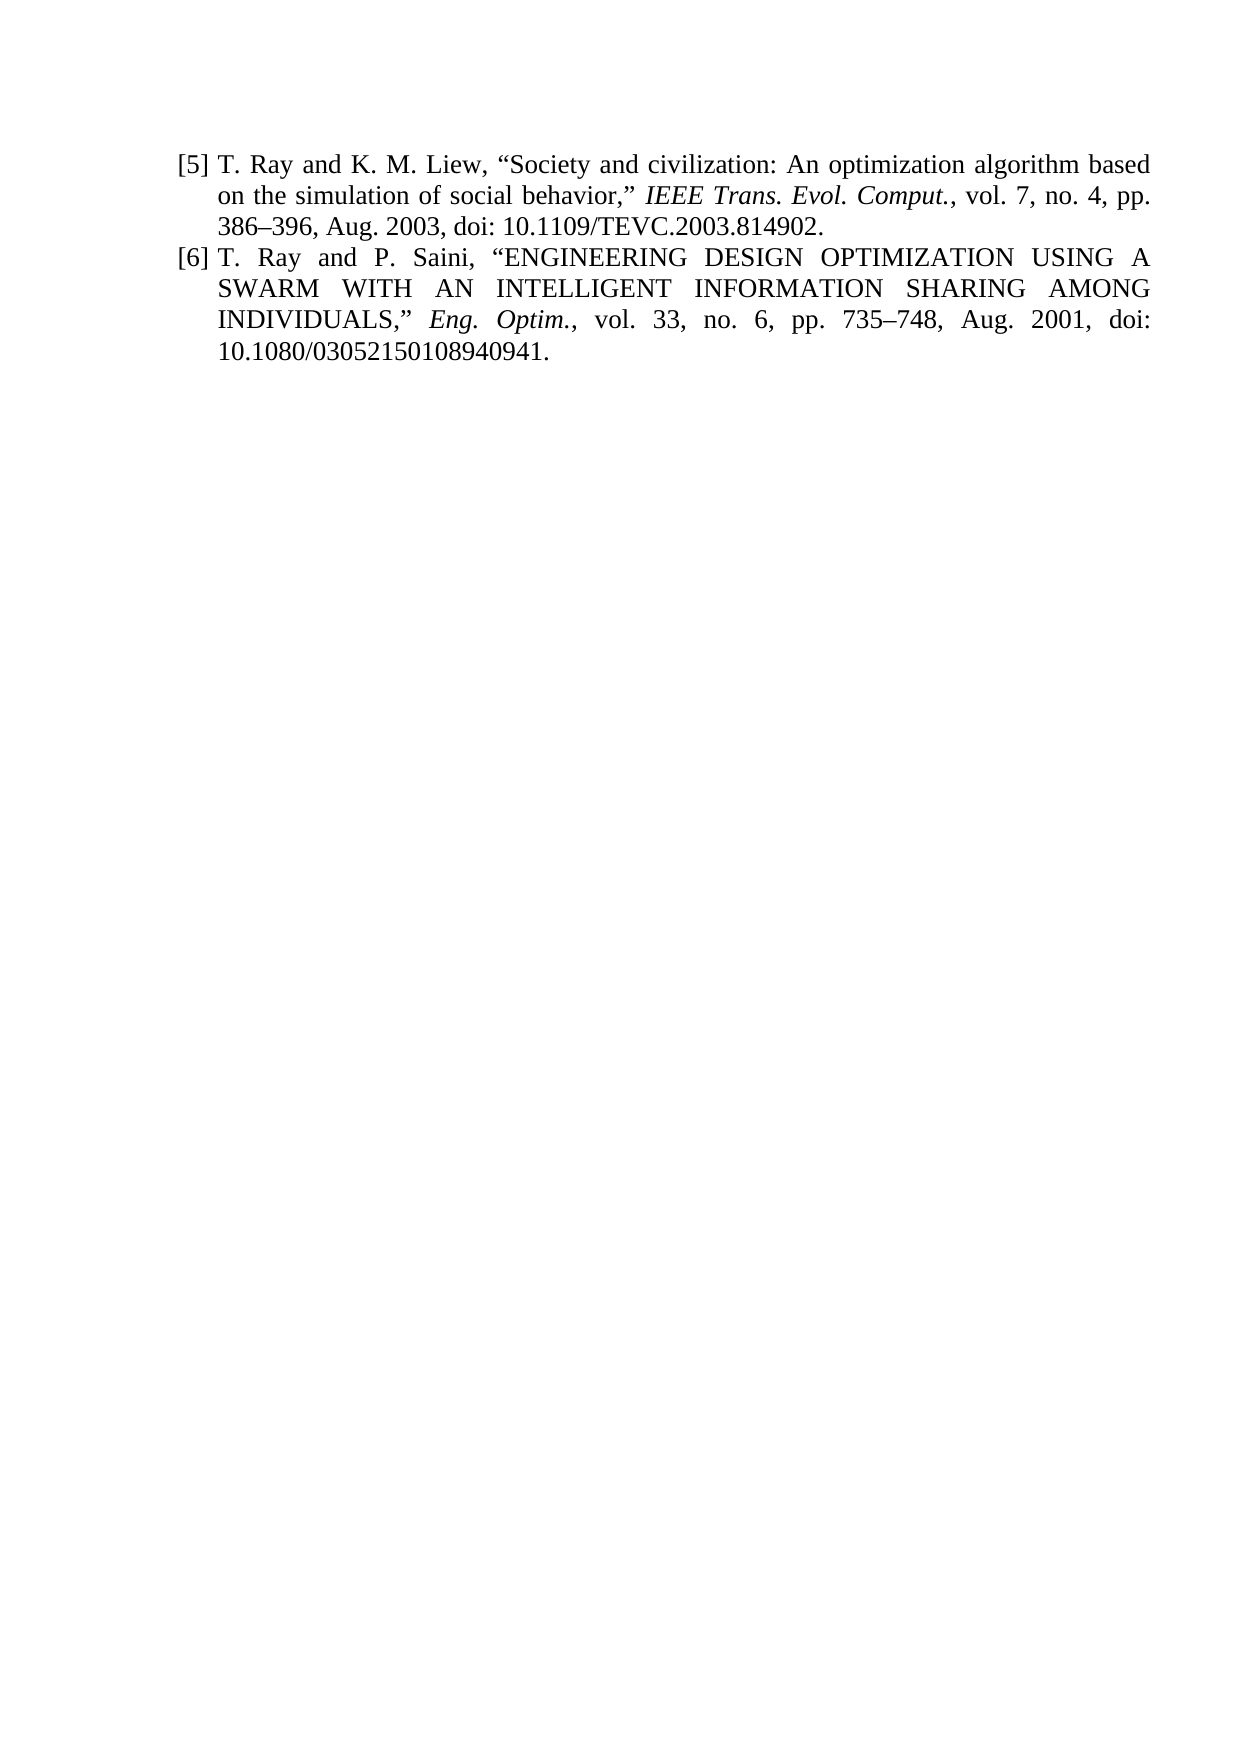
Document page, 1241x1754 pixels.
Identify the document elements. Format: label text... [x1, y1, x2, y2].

text [6] T. Ray and P. Saini, “ENGINEERING DESIGN OPTIMIZATION USING A SWARM WITH AN INTELLIGENT INFORMATION SHARING AMONG INDIVIDUALS,” Eng. Optim., vol. 33, no. 6, pp. 735–748, Aug. 2001, doi: 10.1080/03052150108940941. [177, 241, 1152, 366]
text [5] T. Ray and K. M. Liew, “Society and civilization: An optimization algorithm based on the simulation of social behavior,” IEEE Trans. Evol. Comput., vol. 7, no. 4, pp. 386–396, Aug. 2003, doi: 10.1109/TEVC.2003.814902. [177, 148, 1152, 241]
